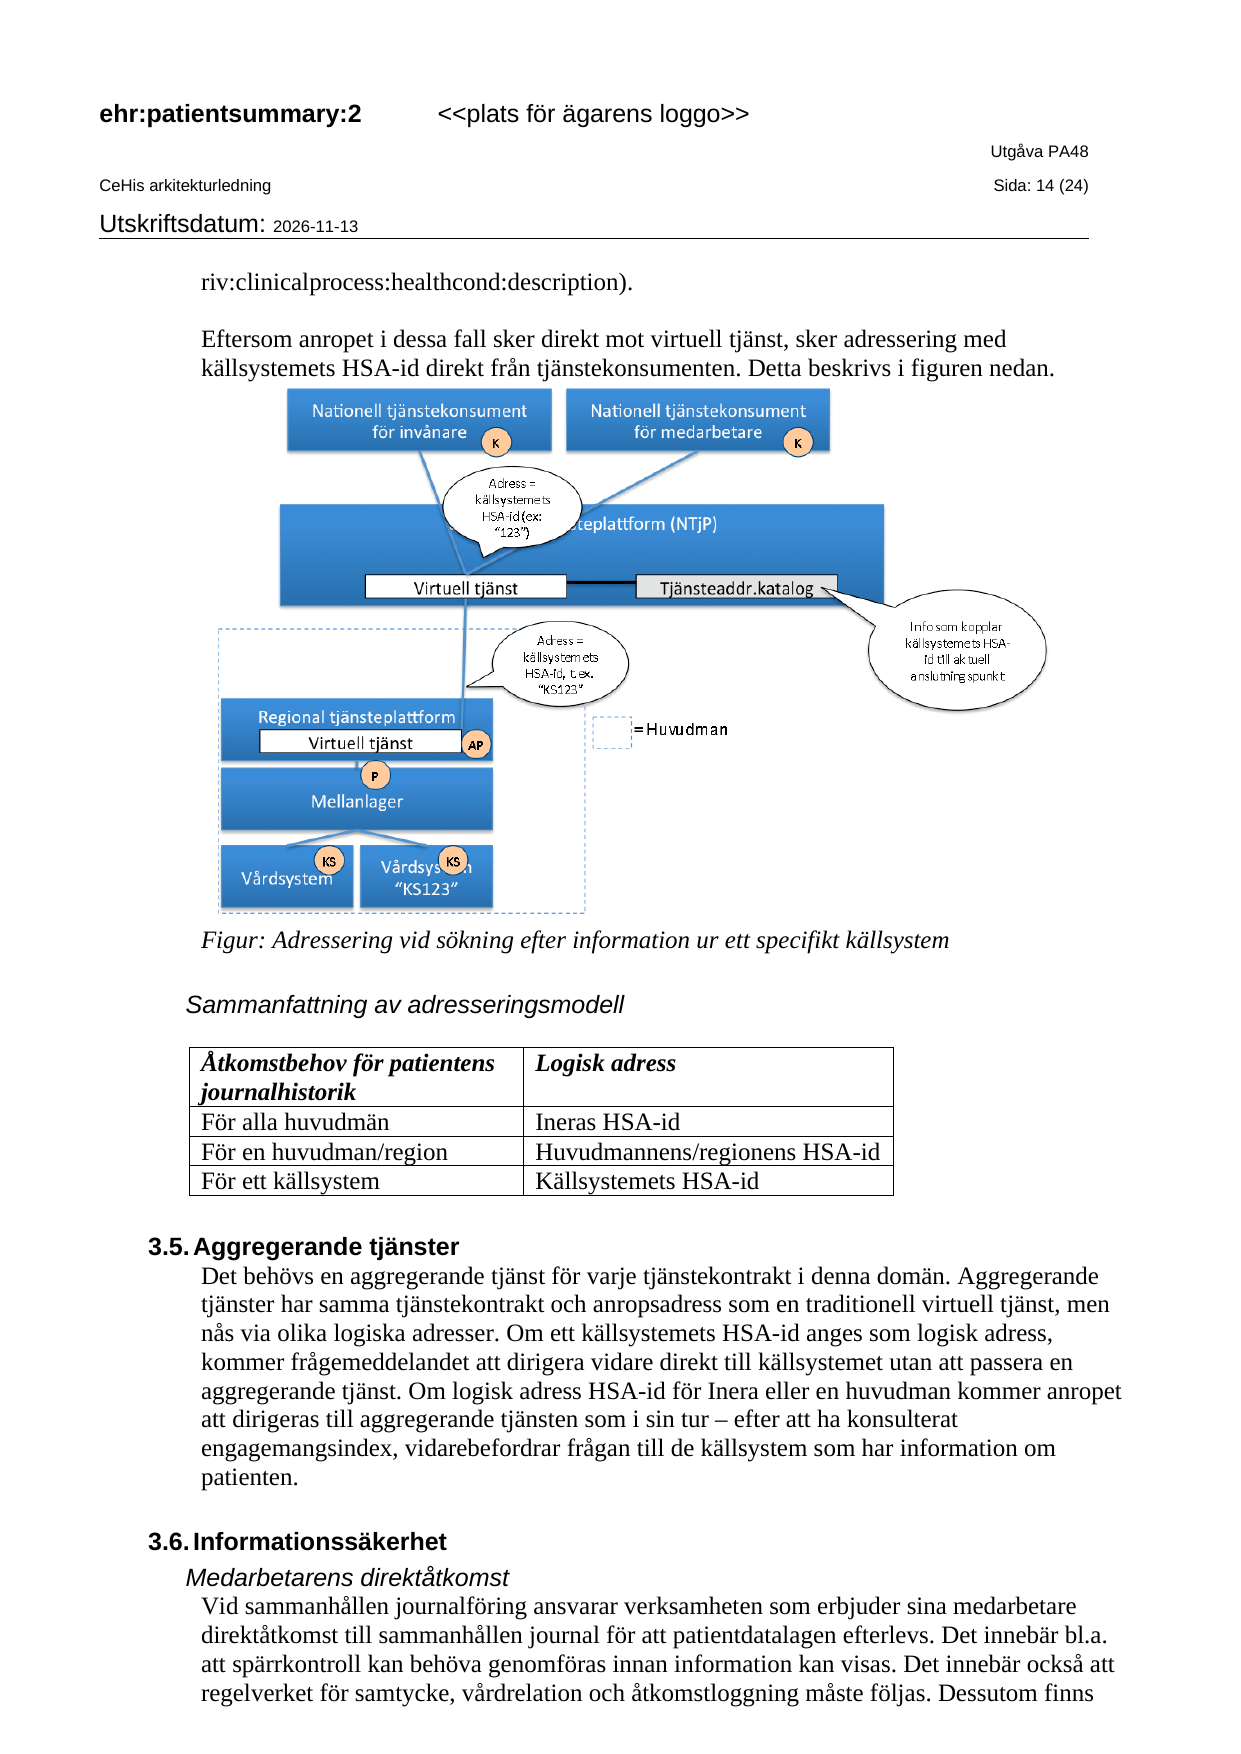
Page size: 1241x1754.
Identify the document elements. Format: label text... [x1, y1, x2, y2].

table_cell Huvudmannens/regionens HSA-id [524, 1137, 893, 1165]
text Figur: Adressering vid sökning efter information ur ett specifikt källsystem [201, 925, 1115, 954]
text Informationssäkerhet [148, 1527, 1128, 1556]
table_cell För ett källsystem [190, 1166, 523, 1195]
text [201, 267, 1115, 296]
picture [200, 382, 1055, 925]
text Eftersom anropet i dessa fall sker direkt mot virtuell tjänst, sker adressering med källsystemets HSA-id direkt från tjänstekonsumenten. Detta beskrivs i figuren nedan. [201, 324, 1128, 382]
table_cell För en huvudman/region [190, 1137, 523, 1165]
table_header Åtkomstbehov för patientens journalhistorik [190, 1048, 523, 1106]
table_cell Ineras HSA-id [524, 1107, 893, 1136]
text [201, 1591, 1115, 1706]
table_cell För alla huvudmän [190, 1107, 523, 1136]
text Det behövs en aggregerande tjänst för varje tjänstekontrakt i denna domän. Aggregerande tjänster har samma tjänstekontrakt och anropsadress som en traditionell virtuell tjänst, men nås via olika logiska adresser. Om ett källsystemets HSA-id anges som logisk adress, kommer frågemeddelandet att dirigera vidare direkt till källsystemet utan att passera en aggregerande tjänst. Om logisk adress HSA-id för Inera eller en huvudman kommer anropet att dirigeras till aggregerande tjänsten som i sin tur – efter att ha konsulterat engagemangsindex, vidarebefordrar frågan till de källsystem som har information om patienten. [201, 1261, 1128, 1491]
text Sammanfattning av adresseringsmodell [185, 990, 1128, 1018]
table_cell Källsystemets HSA-id [524, 1166, 893, 1195]
text Medarbetarens direktåtkomst [185, 1563, 1128, 1591]
table_header Logisk adress [524, 1048, 893, 1106]
text Aggregerande tjänster [148, 1232, 1128, 1261]
